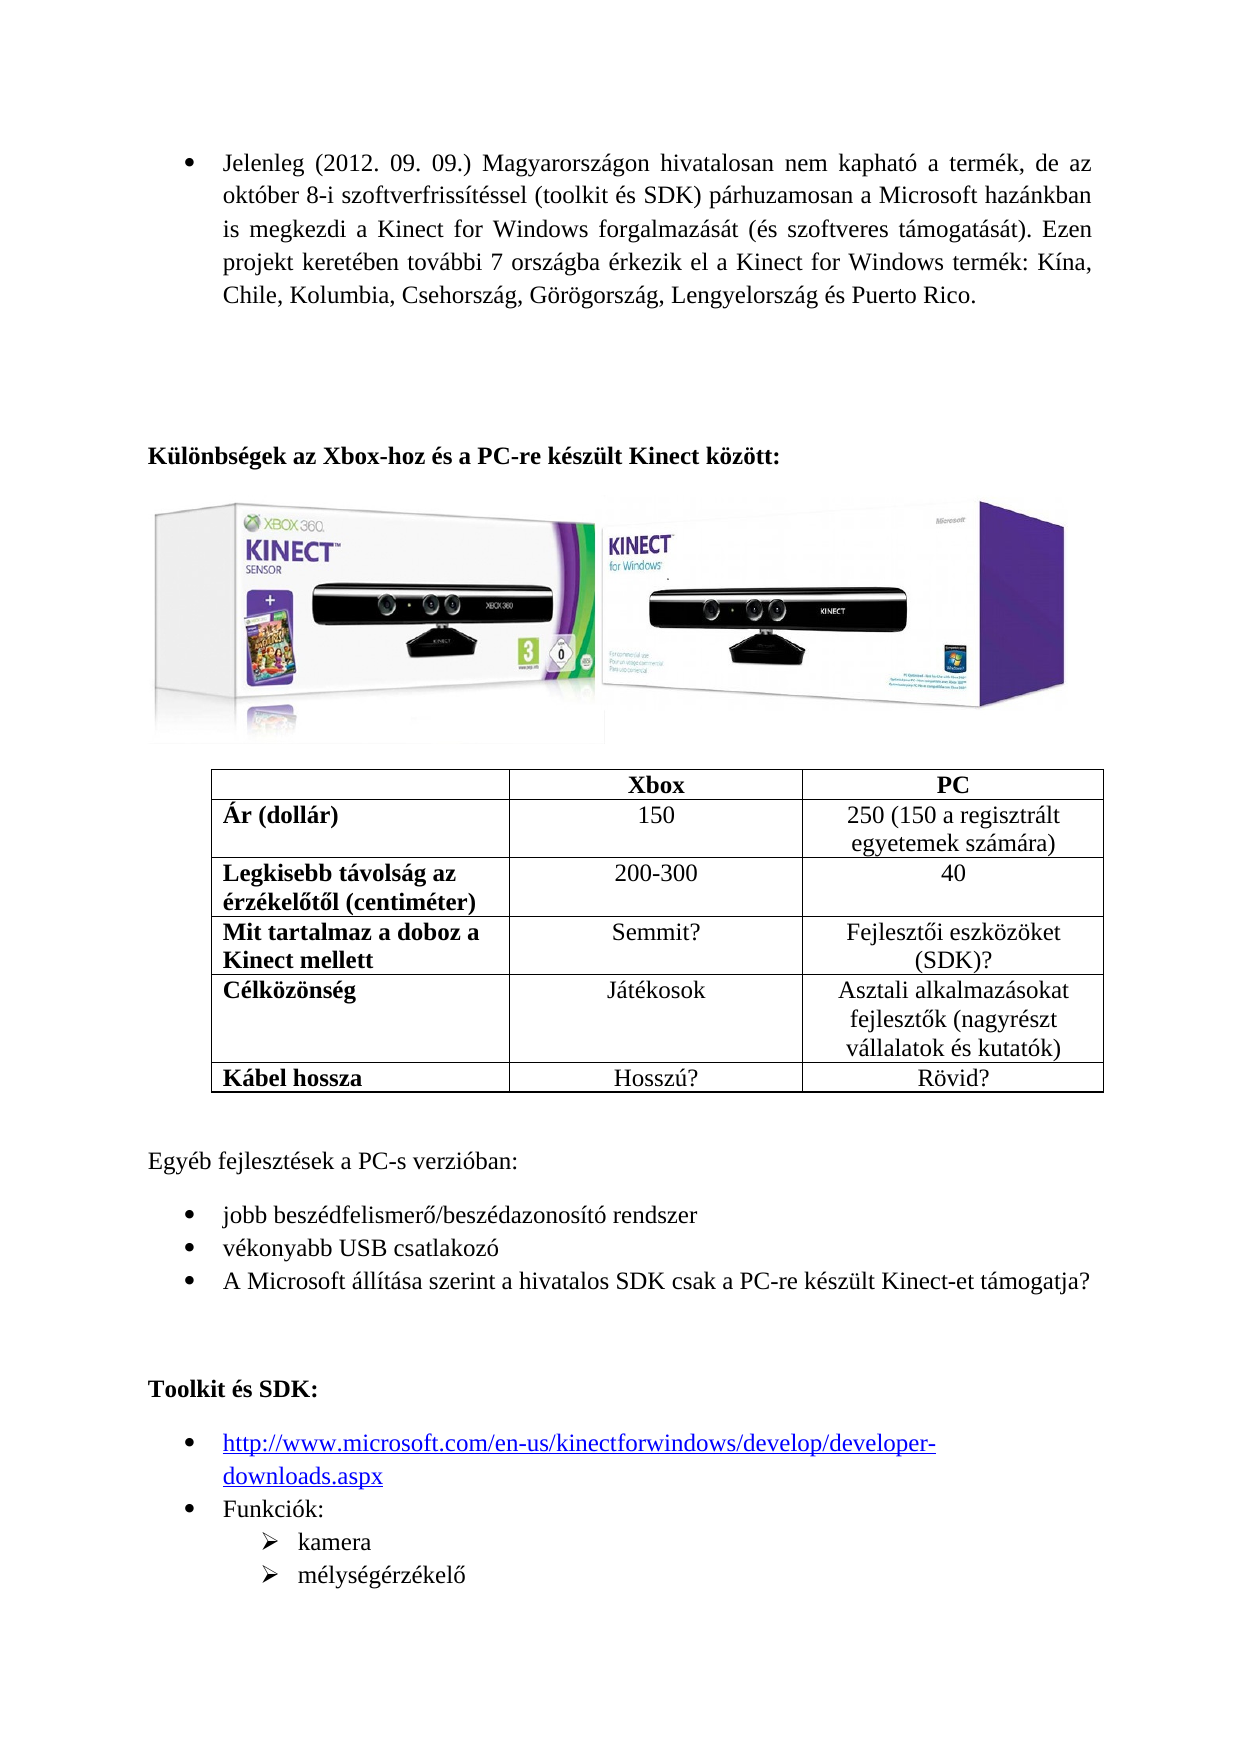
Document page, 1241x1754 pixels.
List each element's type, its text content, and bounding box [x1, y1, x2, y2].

text Különbségek az Xbox-hoz és a PC-re készült Kinect között: [148, 441, 1093, 470]
list Jelenleg (2012. 09. 09.) Magyarországon hivatalosan nem kapható a termék, de az október 8-i szoftverfrissítéssel (toolkit és SDK) párhuzamosan a Microsoft hazánkban is megkezdi a Kinect for Windows forgalmazását (és szoftveres támogatását). Ezen projekt keretében további 7 országba érkezik el a Kinect for Windows termék: Kína, Chile, Kolumbia, Csehország, Görögország, Lengyelország és Puerto Rico. [185, 148, 1093, 308]
table_cell 250 (150 a regisztrált egyetemek számára) [803, 800, 1103, 857]
table_cell Rövid? [803, 1063, 1103, 1091]
list kamera [260, 1527, 1093, 1556]
table_cell Ár (dollár) [212, 800, 509, 857]
table_cell 150 [510, 800, 802, 857]
table_cell Hosszú? [510, 1063, 802, 1091]
picture [147, 495, 1093, 744]
table_header [212, 770, 509, 799]
table_cell Semmit? [510, 917, 802, 974]
list Funkciók: [185, 1494, 1093, 1523]
table_cell Asztali alkalmazásokat fejlesztők (nagyrészt vállalatok és kutatók) [803, 975, 1103, 1062]
list mélységérzékelő [260, 1560, 1093, 1589]
table_cell Mit tartalmaz a doboz a Kinect mellett [212, 917, 509, 974]
text Toolkit és SDK: [148, 1374, 1093, 1403]
table_header PC [803, 770, 1103, 799]
list jobb beszédfelismerő/beszédazonosító rendszer [185, 1200, 1093, 1229]
table_cell Kábel hossza [212, 1063, 509, 1091]
list A Microsoft állítása szerint a hivatalos SDK csak a PC-re készült Kinect-et támogatja? [185, 1266, 1093, 1295]
table_header Xbox [510, 770, 802, 799]
table_cell 40 [803, 858, 1103, 916]
table_cell Célközönség [212, 975, 509, 1062]
list vékonyabb USB csatlakozó [185, 1233, 1093, 1262]
table_cell Legkisebb távolság az érzékelőtől (centiméter) [212, 858, 509, 916]
table_cell Játékosok [510, 975, 802, 1062]
text Egyéb fejlesztések a PC-s verzióban: [148, 1146, 1093, 1175]
table_cell 200-300 [510, 858, 802, 916]
table_cell Fejlesztői eszközöket (SDK)? [803, 917, 1103, 974]
list http://www.microsoft.com/en-us/kinectforwindows/develop/developer-downloads.aspx [185, 1428, 1093, 1489]
